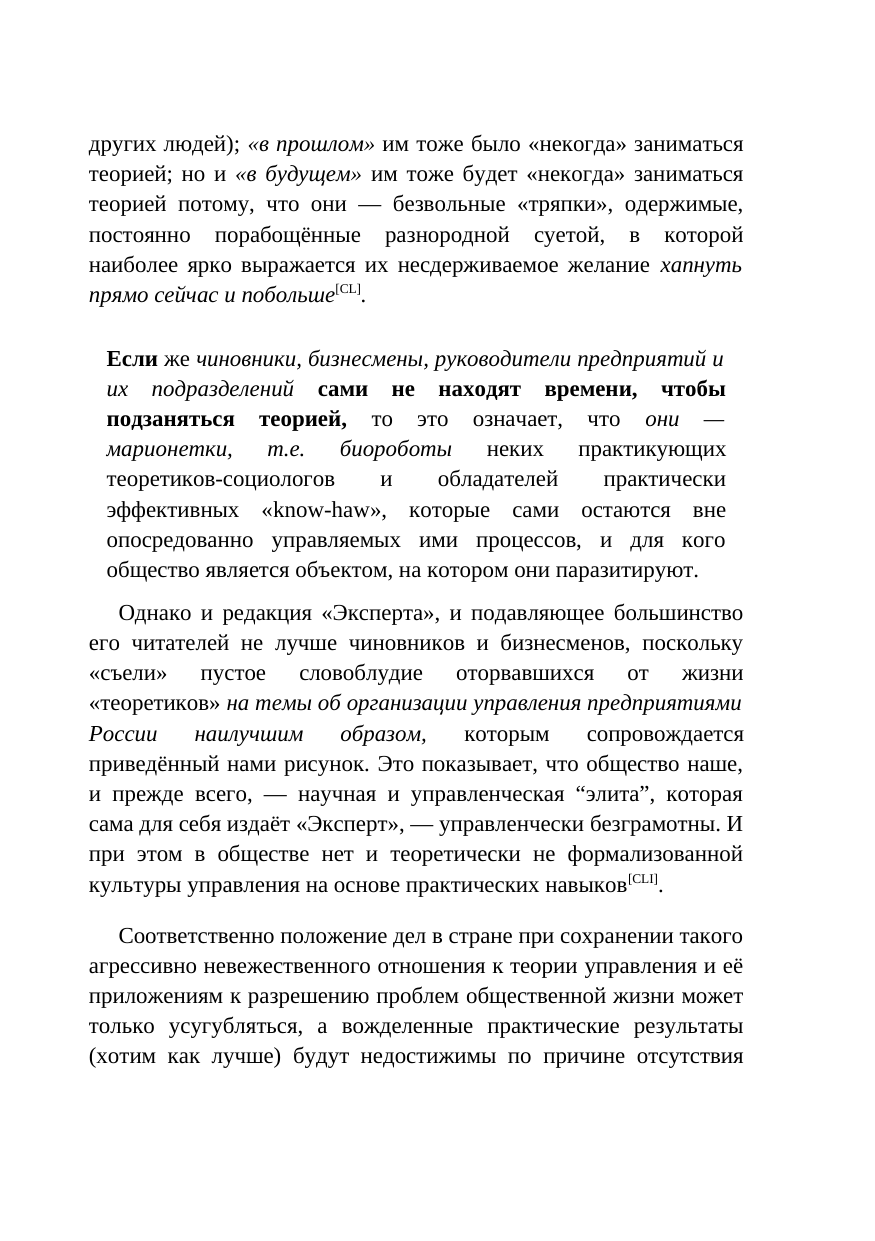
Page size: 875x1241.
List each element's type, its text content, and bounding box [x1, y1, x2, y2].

text Однако и редакция «Эксперта», и подавляющее большинство его читателей не лучше чиновников и бизнесменов, поскольку «съели» пустое словоблудие оторвавшихся от жизни «теоретиков» на темы об организации управления предприятиями России наилучшим образом, которым сопровождается приведённый нами рисунок. Это показывает, что общество наше, и прежде всего, — научная и управленческая “элита”, которая сама для себя издаёт «Эксперт», — управленчески безграмотны. И при этом в обществе нет и теоретически не формализованной культуры управления на основе практических навыков[CLI]. [89, 599, 744, 897]
text Если же чиновники, бизнесмены, руководители предприятий и их подразделений сами не находят времени, чтобы подзаняться теорией, то это означает, что они — марионетки, т.е. биороботы неких практикующих теоретиков-социологов и обладателей практически эффективных «know-haw», которые сами остаются вне опосредованно управляемых ими процессов, и для кого общество является объектом, на котором они паразитируют. [106, 344, 726, 582]
